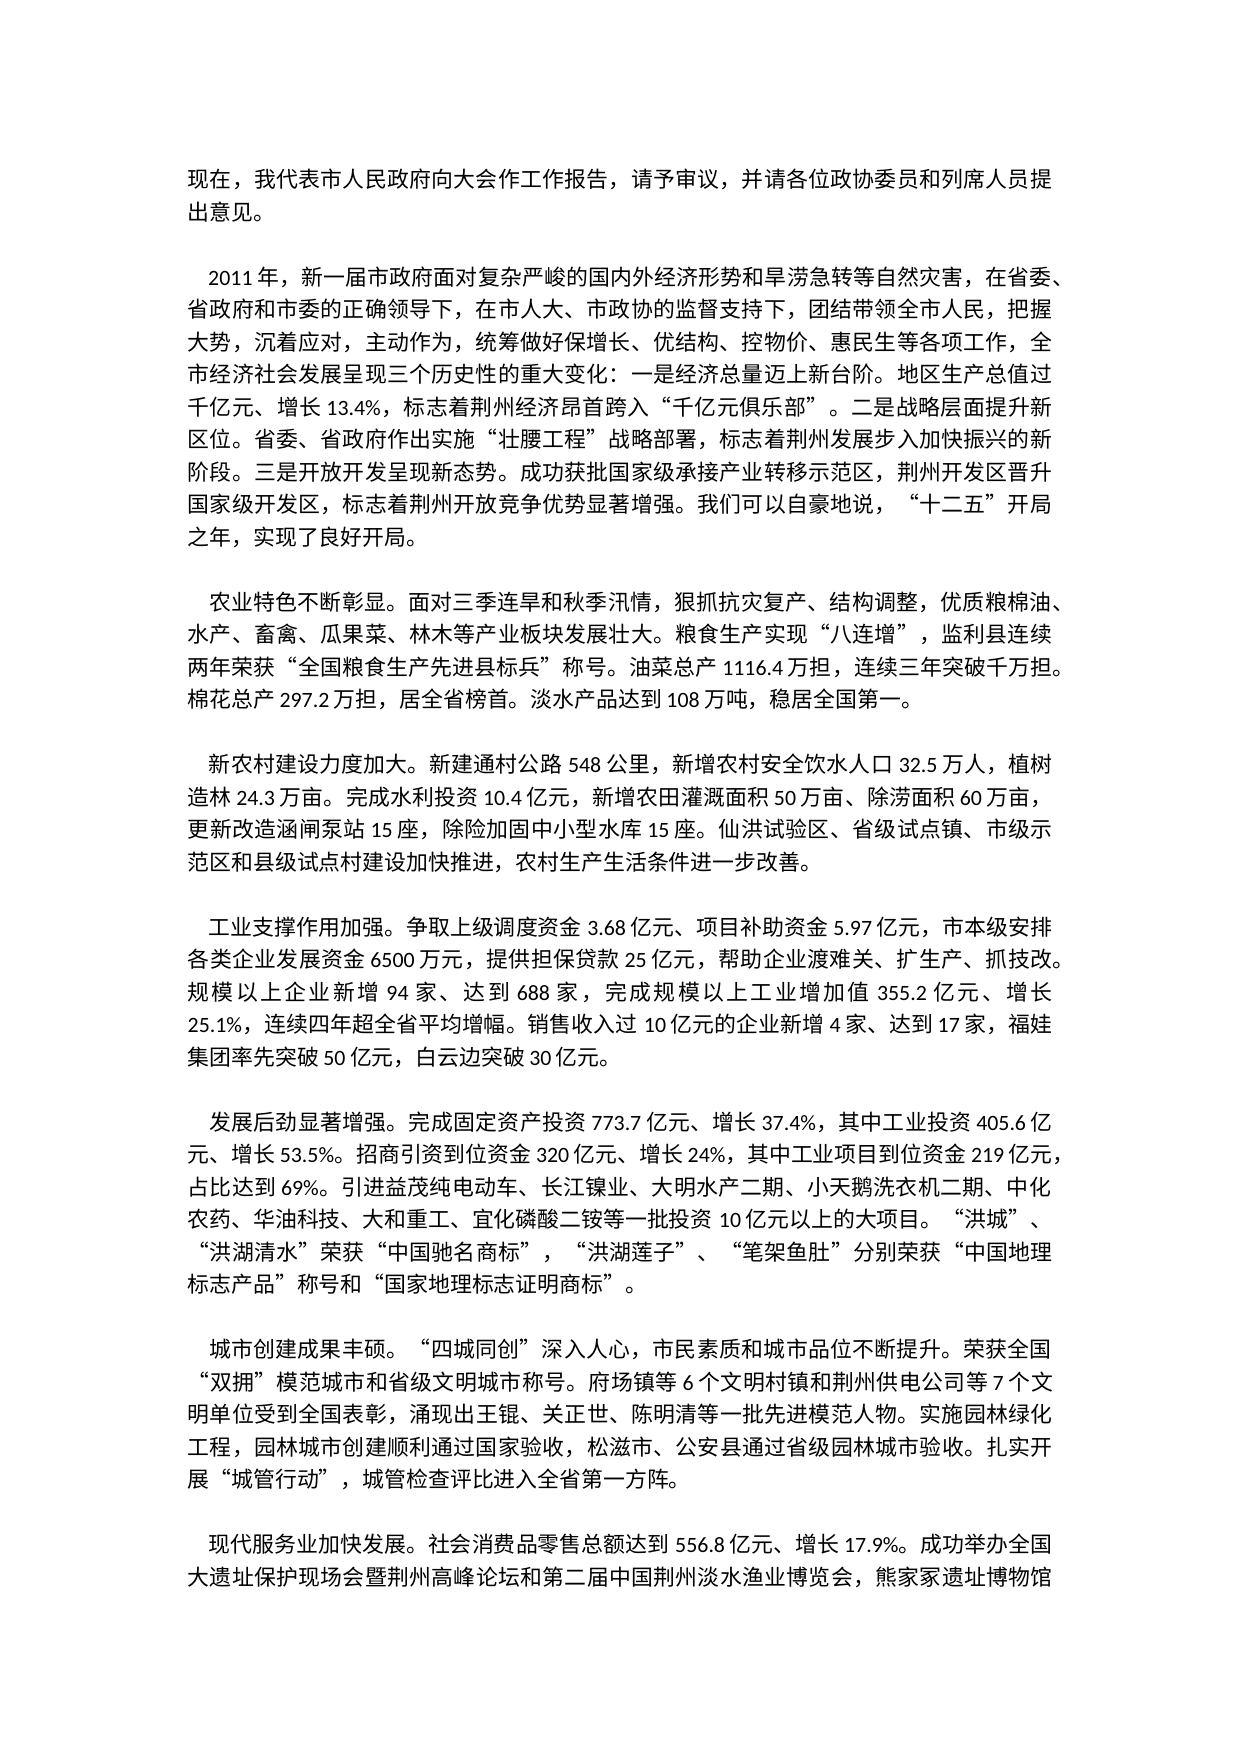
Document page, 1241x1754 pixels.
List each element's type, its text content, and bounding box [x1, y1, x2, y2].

text 发展后劲显著增强。完成固定资产投资773.7亿元、增长37.4%，其中工业投资405.6亿元、增长53.5%。招商引资到位资金320亿元、增长24%，其中工业项目到位资金219亿元，占比达到69%。引进益茂纯电动车、长江镍业、大明水产二期、小天鹅洗衣机二期、中化农药、华油科技、大和重工、宜化磷酸二铵等一批投资10亿元以上的大项目。“洪城”、“洪湖清水”荣获“中国驰名商标”，“洪湖莲子”、“笔架鱼肚”分别荣获“中国地理标志产品”称号和“国家地理标志证明商标”。 [187, 1104, 1053, 1299]
text 2011年，新一届市政府面对复杂严峻的国内外经济形势和旱涝急转等自然灾害，在省委、省政府和市委的正确领导下，在市人大、市政协的监督支持下，团结带领全市人民，把握大势，沉着应对，主动作为，统筹做好保增长、优结构、控物价、惠民生等各项工作，全市经济社会发展呈现三个历史性的重大变化：一是经济总量迈上新台阶。地区生产总值过千亿元、增长13.4%，标志着荆州经济昂首跨入“千亿元俱乐部”。二是战略层面提升新区位。省委、省政府作出实施“壮腰工程”战略部署，标志着荆州发展步入加快振兴的新阶段。三是开放开发呈现新态势。成功获批国家级承接产业转移示范区，荆州开发区晋升国家级开发区，标志着荆州开放竞争优势显著增强。我们可以自豪地说，“十二五”开局之年，实现了良好开局。 [187, 259, 1053, 552]
text 城市创建成果丰硕。“四城同创”深入人心，市民素质和城市品位不断提升。荣获全国“双拥”模范城市和省级文明城市称号。府场镇等6个文明村镇和荆州供电公司等7个文明单位受到全国表彰，涌现出王锟、关正世、陈明清等一批先进模范人物。实施园林绿化工程，园林城市创建顺利通过国家验收，松滋市、公安县通过省级园林城市验收。扎实开展“城管行动”，城管检查评比进入全省第一方阵。 [187, 1332, 1053, 1494]
text 新农村建设力度加大。新建通村公路548公里，新增农村安全饮水人口32.5万人，植树造林24.3万亩。完成水利投资10.4亿元，新增农田灌溉面积50万亩、除涝面积60万亩，更新改造涵闸泵站15座，除险加固中小型水库15座。仙洪试验区、省级试点镇、市级示范区和县级试点村建设加快推进，农村生产生活条件进一步改善。 [187, 747, 1053, 877]
text 农业特色不断彰显。面对三季连旱和秋季汛情，狠抓抗灾复产、结构调整，优质粮棉油、水产、畜禽、瓜果菜、林木等产业板块发展壮大。粮食生产实现“八连增”，监利县连续两年荣获“全国粮食生产先进县标兵”称号。油菜总产1116.4万担，连续三年突破千万担。棉花总产297.2万担，居全省榜首。淡水产品达到108万吨，稳居全国第一。 [187, 584, 1053, 714]
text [187, 1527, 1053, 1592]
text 工业支撑作用加强。争取上级调度资金3.68亿元、项目补助资金5.97亿元，市本级安排各类企业发展资金6500万元，提供担保贷款25亿元，帮助企业渡难关、扩生产、抓技改。规模以上企业新增94家、达到688家，完成规模以上工业增加值355.2亿元、增长25.1%，连续四年超全省平均增幅。销售收入过10亿元的企业新增4家、达到17家，福娃集团率先突破50亿元，白云边突破30亿元。 [187, 909, 1053, 1072]
text 现在，我代表市人民政府向大会作工作报告，请予审议，并请各位政协委员和列席人员提出意见。 [187, 162, 1053, 227]
